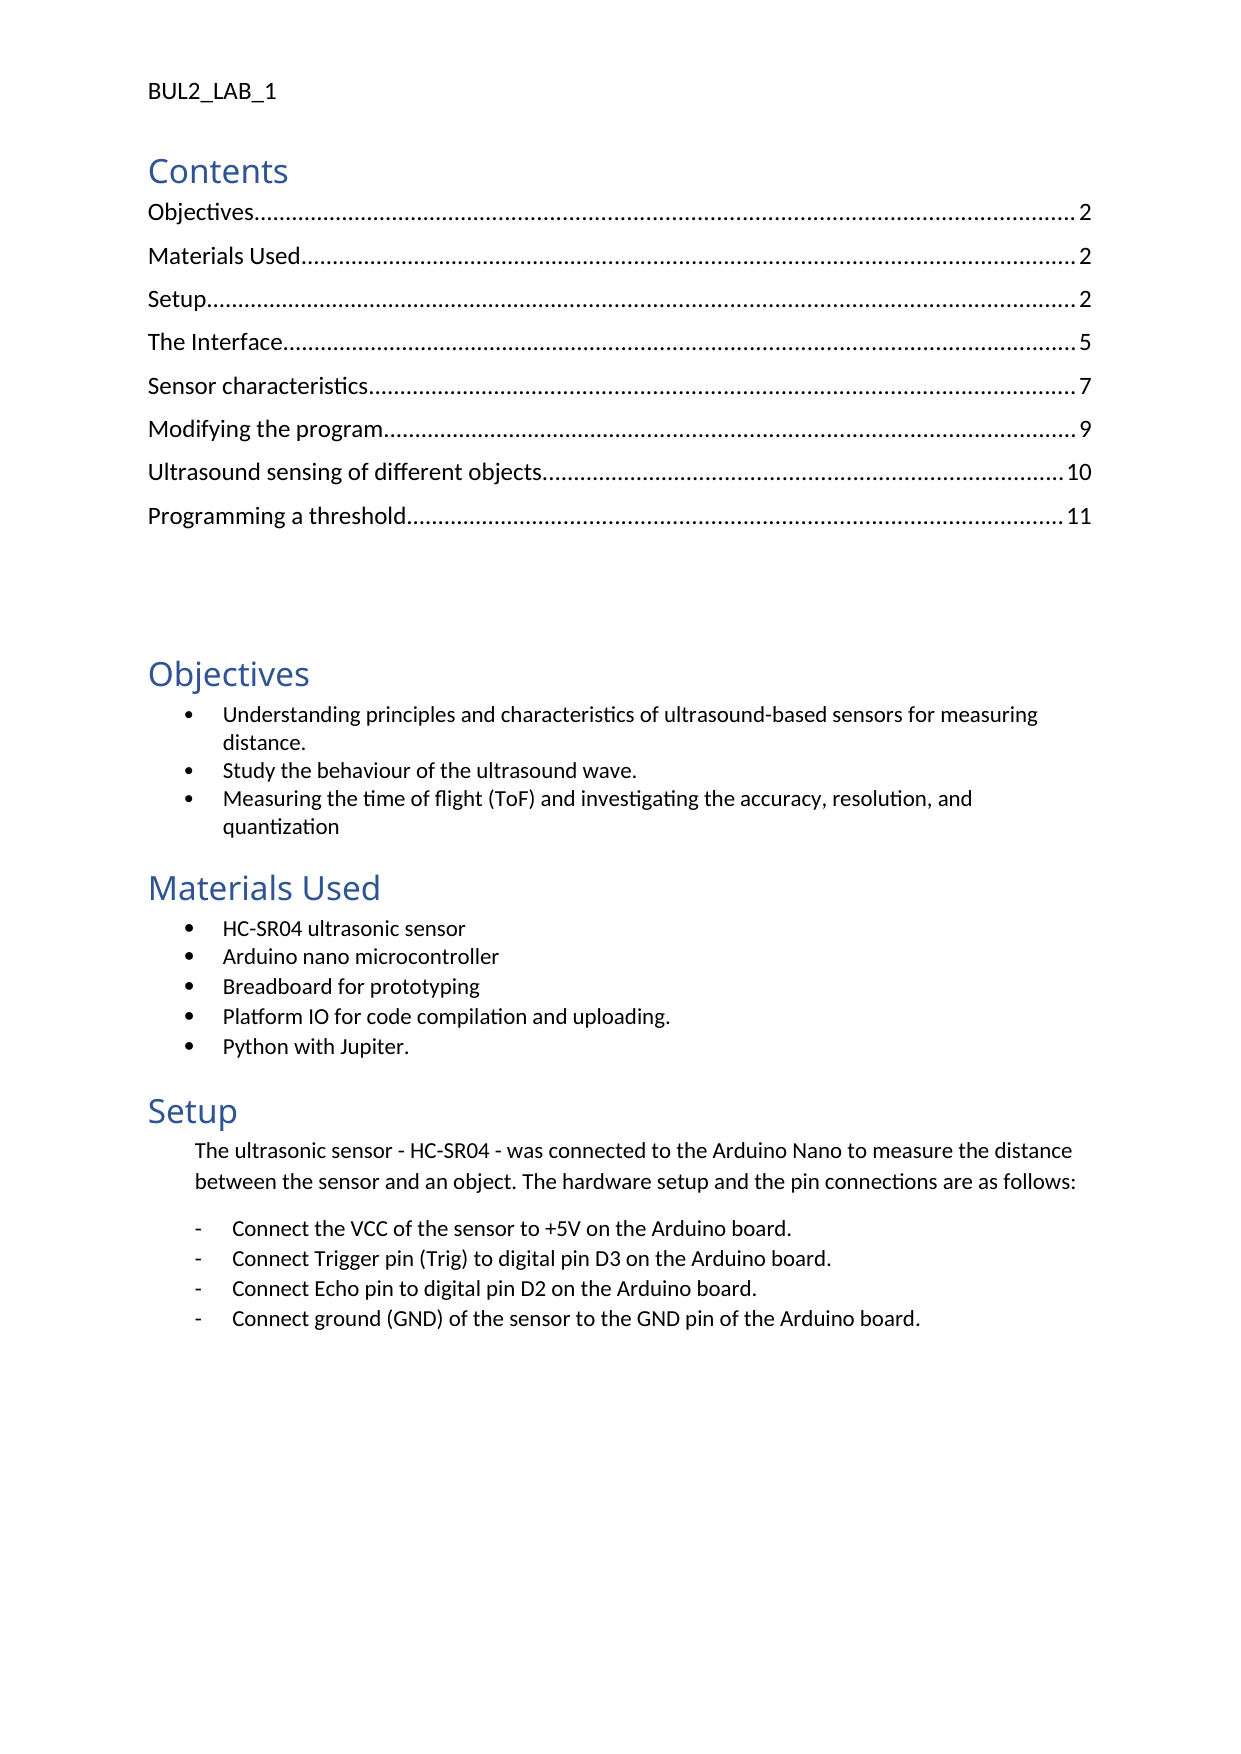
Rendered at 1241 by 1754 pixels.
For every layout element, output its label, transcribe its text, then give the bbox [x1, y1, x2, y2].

list Study the behaviour of the ultrasound wave. [185, 756, 1093, 784]
subtitle Setup [148, 1088, 1093, 1133]
list Platform IO for code compilation and uploading. [185, 1002, 1093, 1030]
subtitle Materials Used [148, 865, 1093, 910]
list Python with Jupiter. [185, 1032, 1093, 1060]
list Connect Echo pin to digital pin D2 on the Arduino board. [194, 1274, 1093, 1302]
list Breadboard for prototyping [185, 972, 1093, 1000]
list Connect the VCC of the sensor to +5V on the Arduino board. [194, 1214, 1093, 1242]
list HC-SR04 ultrasonic sensor [185, 914, 1093, 942]
list Measuring the time of flight (ToF) and investigating the accuracy, resolution, and quantization [185, 784, 1093, 840]
list Connect ground (GND) of the sensor to the GND pin of the Arduino board. [194, 1304, 1093, 1332]
list Understanding principles and characteristics of ultrasound-based sensors for measuring distance. [185, 700, 1093, 756]
list Arduino nano microcontroller [185, 942, 1093, 970]
list Connect Trigger pin (Trig) to digital pin D3 on the Arduino board. [194, 1244, 1093, 1272]
subtitle Objectives [148, 651, 1093, 696]
text The ultrasonic sensor - HC-SR04 - was connected to the Arduino Nano to measure the distance between the sensor and an object. The hardware setup and the pin connections are as follows: [194, 1137, 1093, 1195]
